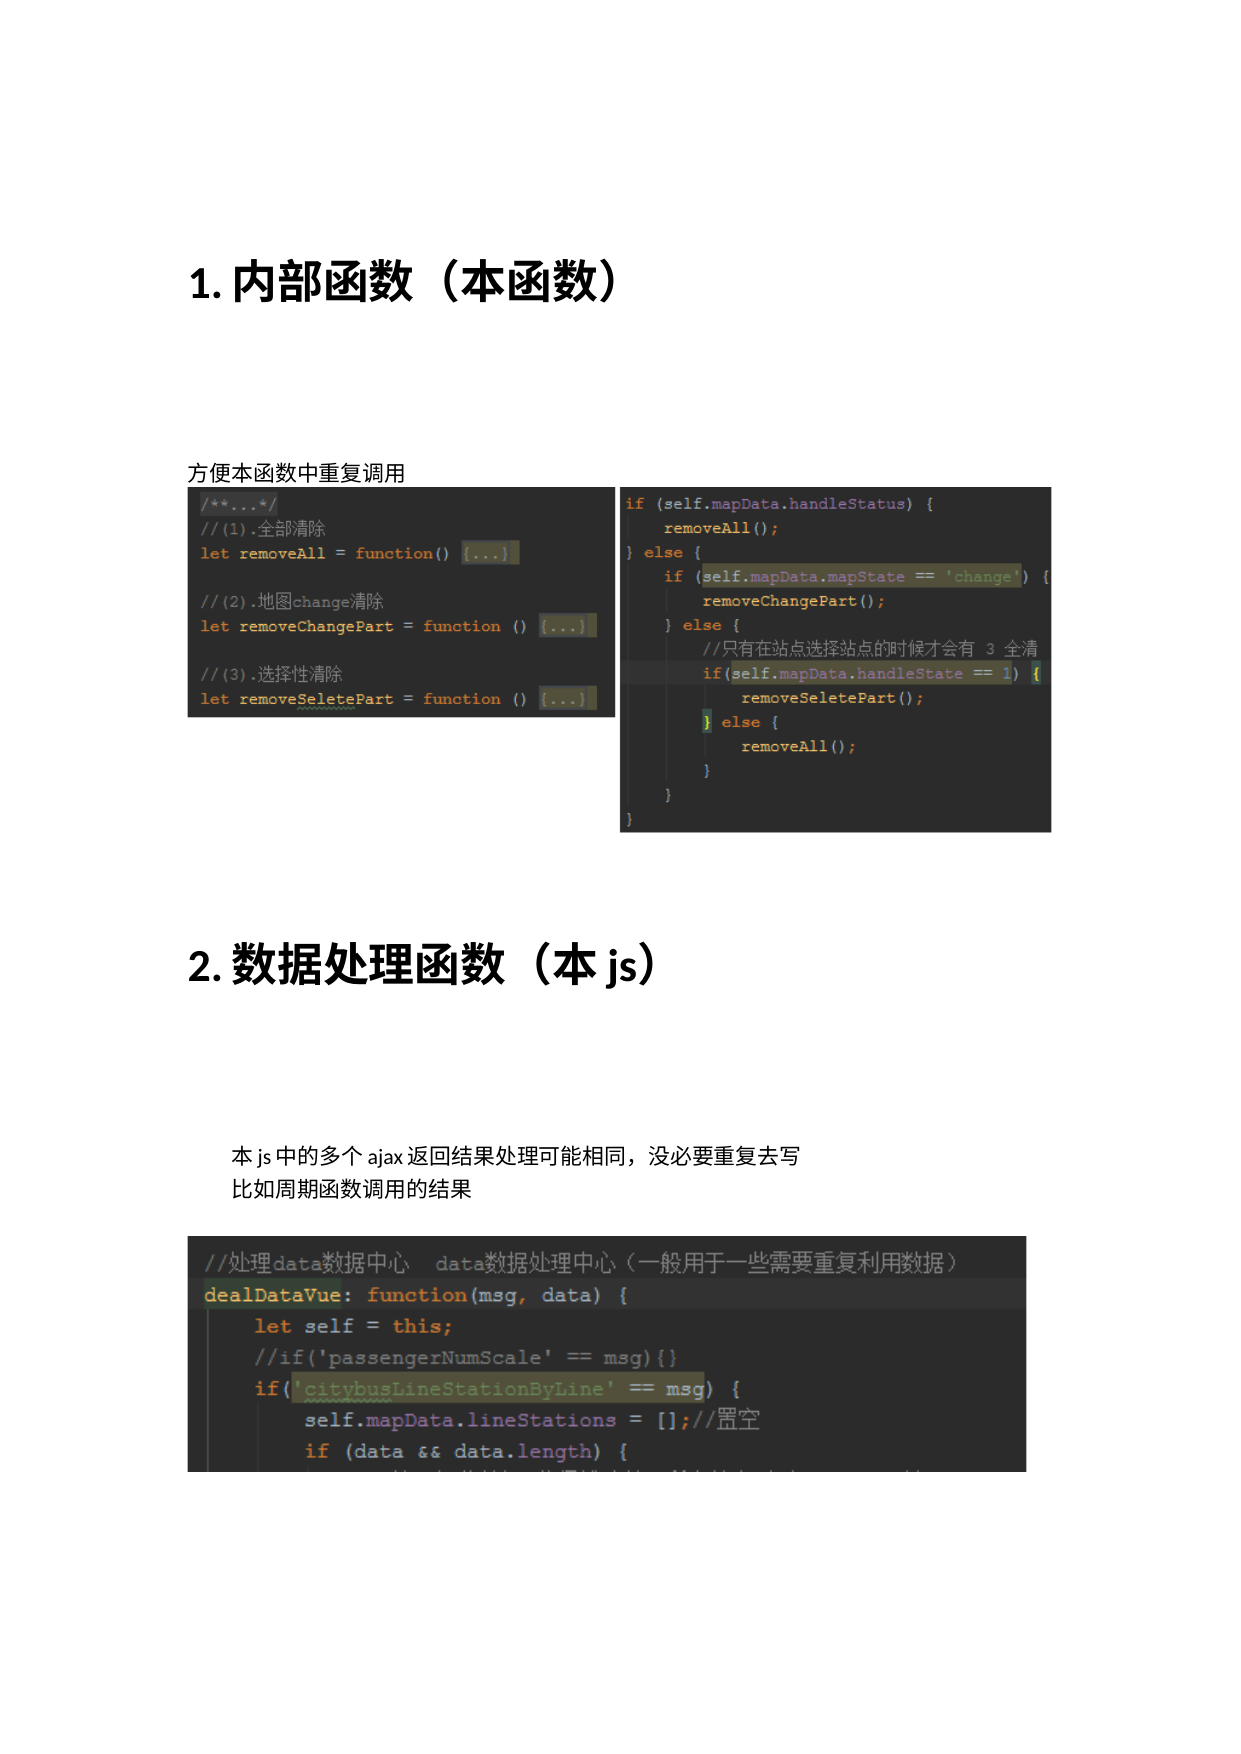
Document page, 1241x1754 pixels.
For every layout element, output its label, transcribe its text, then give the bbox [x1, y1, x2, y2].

text 比如周期函数调用的结果 [231, 1171, 1053, 1204]
subtitle 数据处理函数（本js） [187, 913, 1053, 1011]
picture [187, 1236, 1027, 1472]
text 本js中的多个ajax返回结果处理可能相同，没必要重复去写 [231, 1139, 1053, 1171]
subtitle 内部函数（本函数） [187, 230, 1053, 327]
picture [187, 487, 1052, 835]
text 方便本函数中重复调用 [187, 455, 1053, 488]
